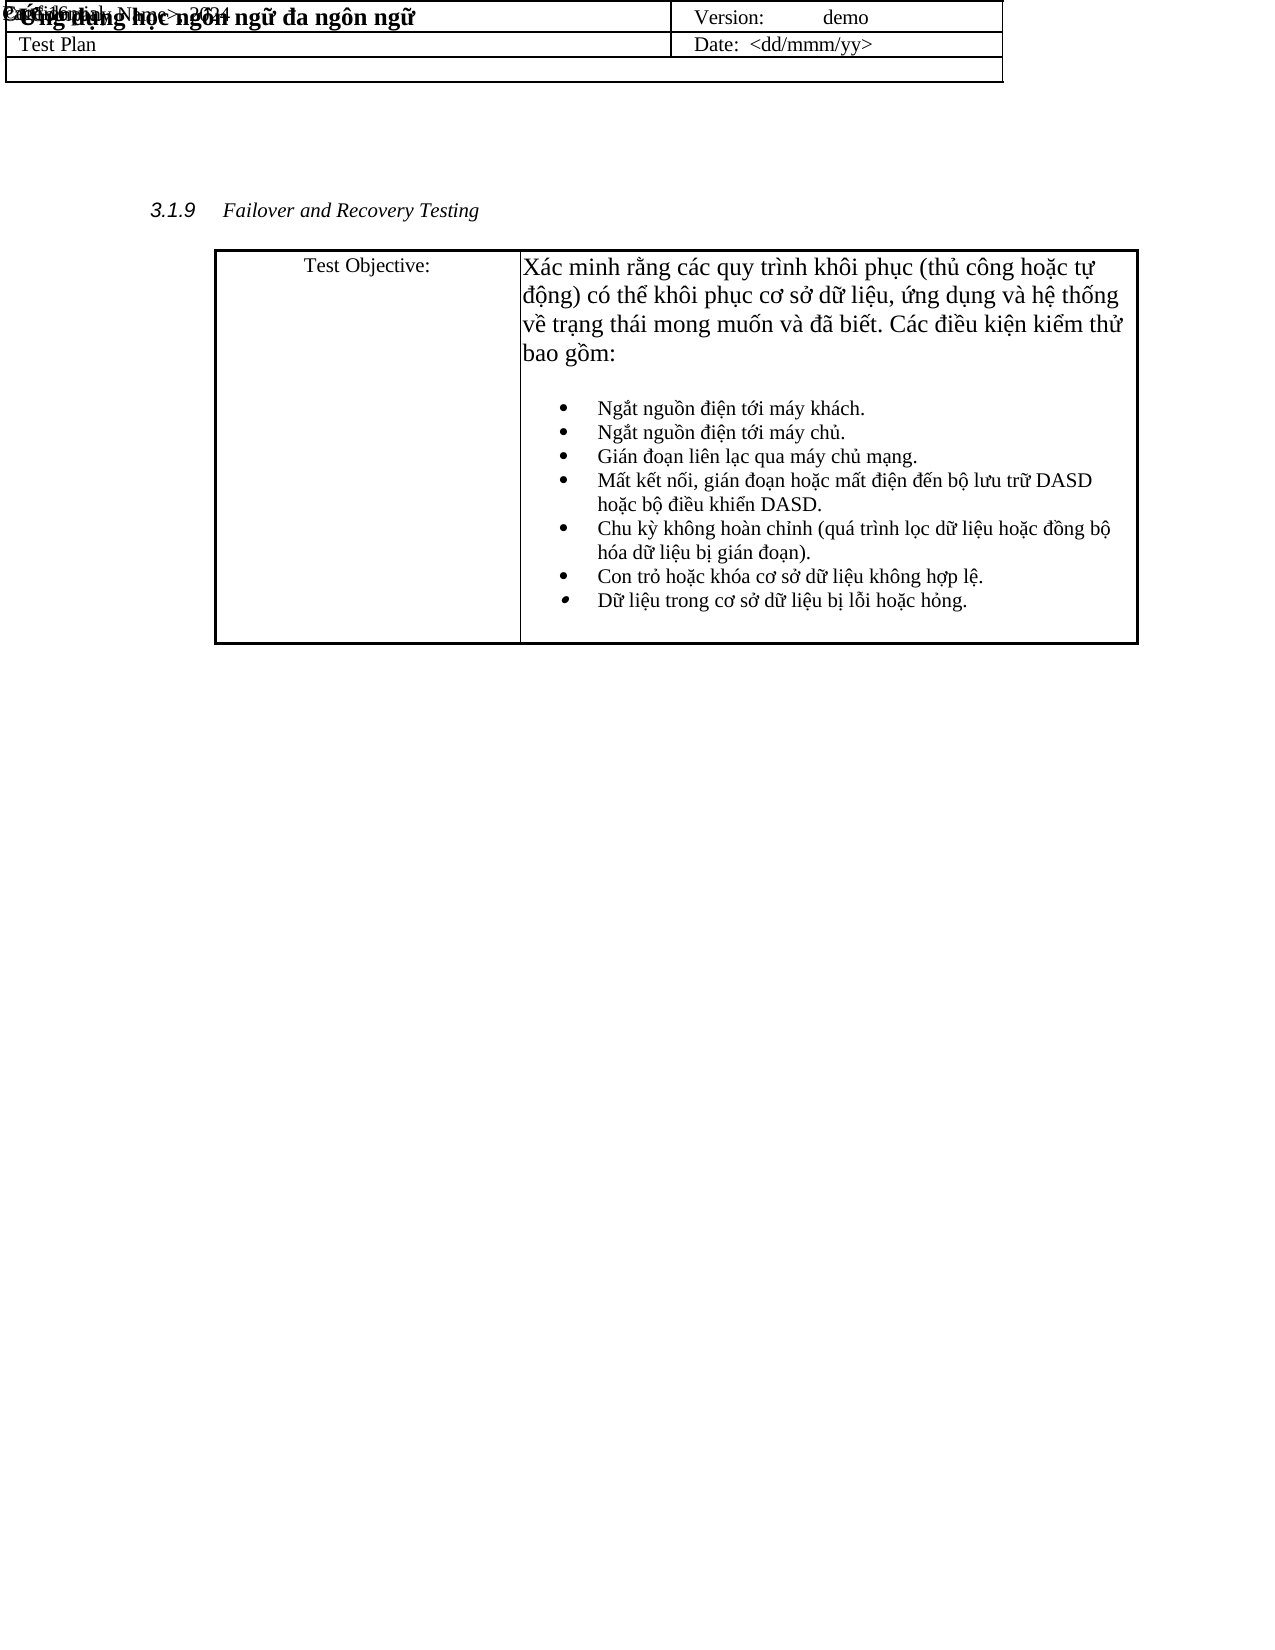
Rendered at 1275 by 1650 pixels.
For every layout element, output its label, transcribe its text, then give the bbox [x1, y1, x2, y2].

table_header Test Objective: [217, 252, 520, 642]
list Failover and Recovery Testing [150, 198, 1202, 222]
table_header Xác minh rằng các quy trình khôi phục (thủ công hoặc tự động) có thể khôi phục cơ sở dữ liệu, ứng dụng và hệ thống về trạng thái mong muốn và đã biết. Các điều kiện kiểm thử bao gồm: Ngắt nguồn điện tới máy khách. Ngắt nguồn điện tới máy chủ. Gián đoạn liên lạc qua máy chủ mạng. Mất kết nối, gián đoạn hoặc mất điện đến bộ lưu trữ DASD hoặc bộ điều khiển DASD. Chu kỳ không hoàn chỉnh (quá trình lọc dữ liệu hoặc đồng bộ hóa dữ liệu bị gián đoạn). Con trỏ hoặc khóa cơ sở dữ liệu không hợp lệ. Dữ liệu trong cơ sở dữ liệu bị lỗi hoặc hỏng. [521, 252, 1136, 642]
